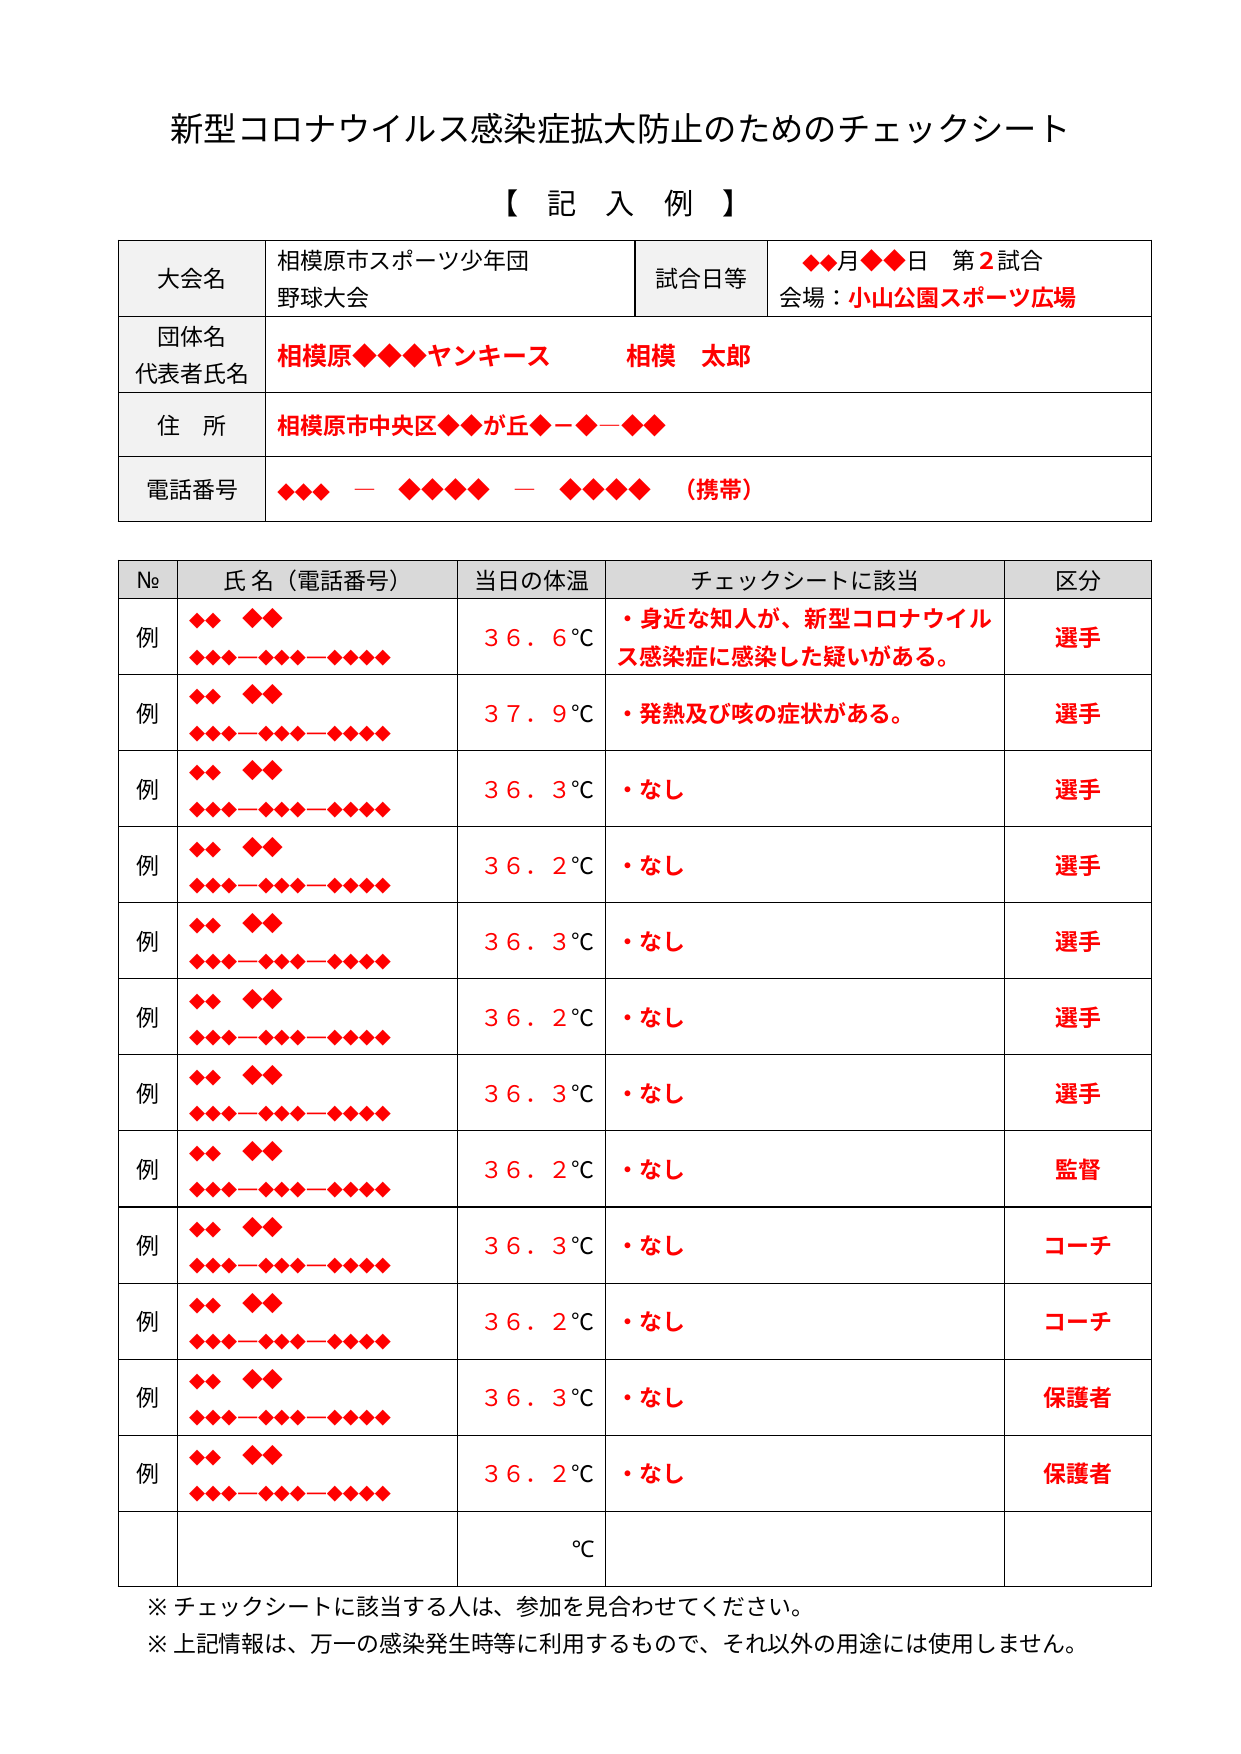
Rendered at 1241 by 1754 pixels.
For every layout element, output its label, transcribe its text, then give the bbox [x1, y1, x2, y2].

table_cell ◆◆ ◆◆ ◆◆◆―◆◆◆―◆◆◆◆ [178, 1131, 457, 1206]
table_cell ・なし [606, 1208, 1004, 1282]
table_cell ３６．２℃ [458, 827, 605, 902]
table_cell ℃ [458, 1512, 605, 1586]
table_cell 監督 [1005, 1131, 1151, 1206]
table_header ◆◆月◆◆日 第２試合 会場：小山公園スポーツ広場 [768, 241, 1151, 316]
table_cell ・なし [606, 1284, 1004, 1358]
table_cell ・なし [606, 1131, 1004, 1206]
table_header 当日の体温 [458, 561, 605, 598]
table_cell ◆◆ ◆◆ ◆◆◆―◆◆◆―◆◆◆◆ [178, 1436, 457, 1511]
table_cell ３６．２℃ [458, 1284, 605, 1358]
table_cell 選手 [1005, 751, 1151, 826]
table_header 氏 名（電話番号） [178, 561, 457, 598]
text ※ 上記情報は、万一の感染発生時等に利用するもので、それ以外の用途には使用しません。 [148, 1624, 1092, 1662]
table_cell ◆◆ ◆◆ ◆◆◆―◆◆◆―◆◆◆◆ [178, 1284, 457, 1358]
table_cell ◆◆ ◆◆ ◆◆◆―◆◆◆―◆◆◆◆ [178, 903, 457, 978]
table_cell 選手 [1005, 979, 1151, 1054]
table_cell ◆◆ ◆◆ ◆◆◆―◆◆◆―◆◆◆◆ [178, 1208, 457, 1282]
table_cell 例 [119, 599, 177, 674]
table_cell ◆◆◆ ― ◆◆◆◆ ― ◆◆◆◆ （携帯） [266, 457, 1151, 521]
table_cell 例 [119, 979, 177, 1054]
table_cell ・なし [606, 903, 1004, 978]
table_cell ３６．３℃ [458, 1055, 605, 1130]
table_cell ３６．２℃ [458, 1436, 605, 1511]
table_cell ３６．３℃ [458, 751, 605, 826]
table_cell ３６．３℃ [458, 1360, 605, 1434]
table_cell 例 [119, 1055, 177, 1130]
table_cell 団体名 代表者氏名 [119, 317, 265, 392]
table_cell 相模原◆◆◆ヤンキース 相模 太郎 [266, 317, 1151, 392]
table_cell [178, 1512, 457, 1586]
table_cell ・なし [606, 751, 1004, 826]
table_cell ３７．９℃ [458, 675, 605, 750]
text 【 記 入 例 】 [148, 164, 1092, 239]
table_cell 例 [119, 1208, 177, 1282]
table_cell 例 [119, 1436, 177, 1511]
table_cell 選手 [1005, 827, 1151, 902]
table_header チェックシートに該当 [606, 561, 1004, 598]
table_cell [1005, 1512, 1151, 1586]
table_cell 保護者 [1005, 1360, 1151, 1434]
text 新型コロナウイルス感染症拡大防止のためのチェックシート [148, 89, 1092, 164]
table_cell 例 [119, 903, 177, 978]
table_cell [606, 1512, 1004, 1586]
table_cell ◆◆ ◆◆ ◆◆◆―◆◆◆―◆◆◆◆ [178, 751, 457, 826]
table_cell ・なし [606, 1436, 1004, 1511]
text ※ チェックシートに該当する人は、参加を見合わせてください。 [148, 1587, 1092, 1624]
table_cell 相模原市中央区◆◆が丘◆－◆―◆◆ [266, 393, 1151, 456]
table_cell ３６．６℃ [458, 599, 605, 674]
table_cell ・身近な知人が、新型コロナウイルス感染症に感染した疑いがある。 [606, 599, 1004, 674]
table_cell 例 [119, 1284, 177, 1358]
table_cell コーチ [1005, 1284, 1151, 1358]
table_header 大会名 [119, 241, 265, 316]
table_cell 例 [119, 1360, 177, 1434]
table_cell ◆◆ ◆◆ ◆◆◆―◆◆◆―◆◆◆◆ [178, 675, 457, 750]
table_cell 例 [119, 675, 177, 750]
table_cell ◆◆ ◆◆ ◆◆◆―◆◆◆―◆◆◆◆ [178, 827, 457, 902]
table_cell ・なし [606, 827, 1004, 902]
table_cell 例 [119, 751, 177, 826]
table_cell ◆◆ ◆◆ ◆◆◆―◆◆◆―◆◆◆◆ [178, 1360, 457, 1434]
table_cell ◆◆ ◆◆ ◆◆◆―◆◆◆―◆◆◆◆ [178, 599, 457, 674]
table_cell ・なし [606, 1055, 1004, 1130]
table_header № [119, 561, 177, 598]
table_cell 選手 [1005, 675, 1151, 750]
table_cell ◆◆ ◆◆ ◆◆◆―◆◆◆―◆◆◆◆ [178, 1055, 457, 1130]
table_cell ・発熱及び咳の症状がある。 [606, 675, 1004, 750]
table_cell 電話番号 [119, 457, 265, 521]
table_cell 選手 [1005, 599, 1151, 674]
table_cell ３６．３℃ [458, 1208, 605, 1282]
table_cell ◆◆ ◆◆ ◆◆◆―◆◆◆―◆◆◆◆ [178, 979, 457, 1054]
table_cell [119, 1512, 177, 1586]
table_cell ・なし [606, 1360, 1004, 1434]
table_cell ・なし [606, 979, 1004, 1054]
table_header 区分 [1005, 561, 1151, 598]
table_header 相模原市スポーツ少年団 野球大会 [266, 241, 634, 316]
table_cell 住 所 [119, 393, 265, 456]
table_cell コーチ [1005, 1208, 1151, 1282]
table_cell 保護者 [1005, 1436, 1151, 1511]
table_cell ３６．２℃ [458, 979, 605, 1054]
table_header 試合日等 [636, 241, 767, 316]
table_cell 例 [119, 1131, 177, 1206]
table_cell ３６．２℃ [458, 1131, 605, 1206]
table_cell 例 [119, 827, 177, 902]
table_cell ３６．３℃ [458, 903, 605, 978]
table_cell 選手 [1005, 903, 1151, 978]
table_cell 選手 [1005, 1055, 1151, 1130]
